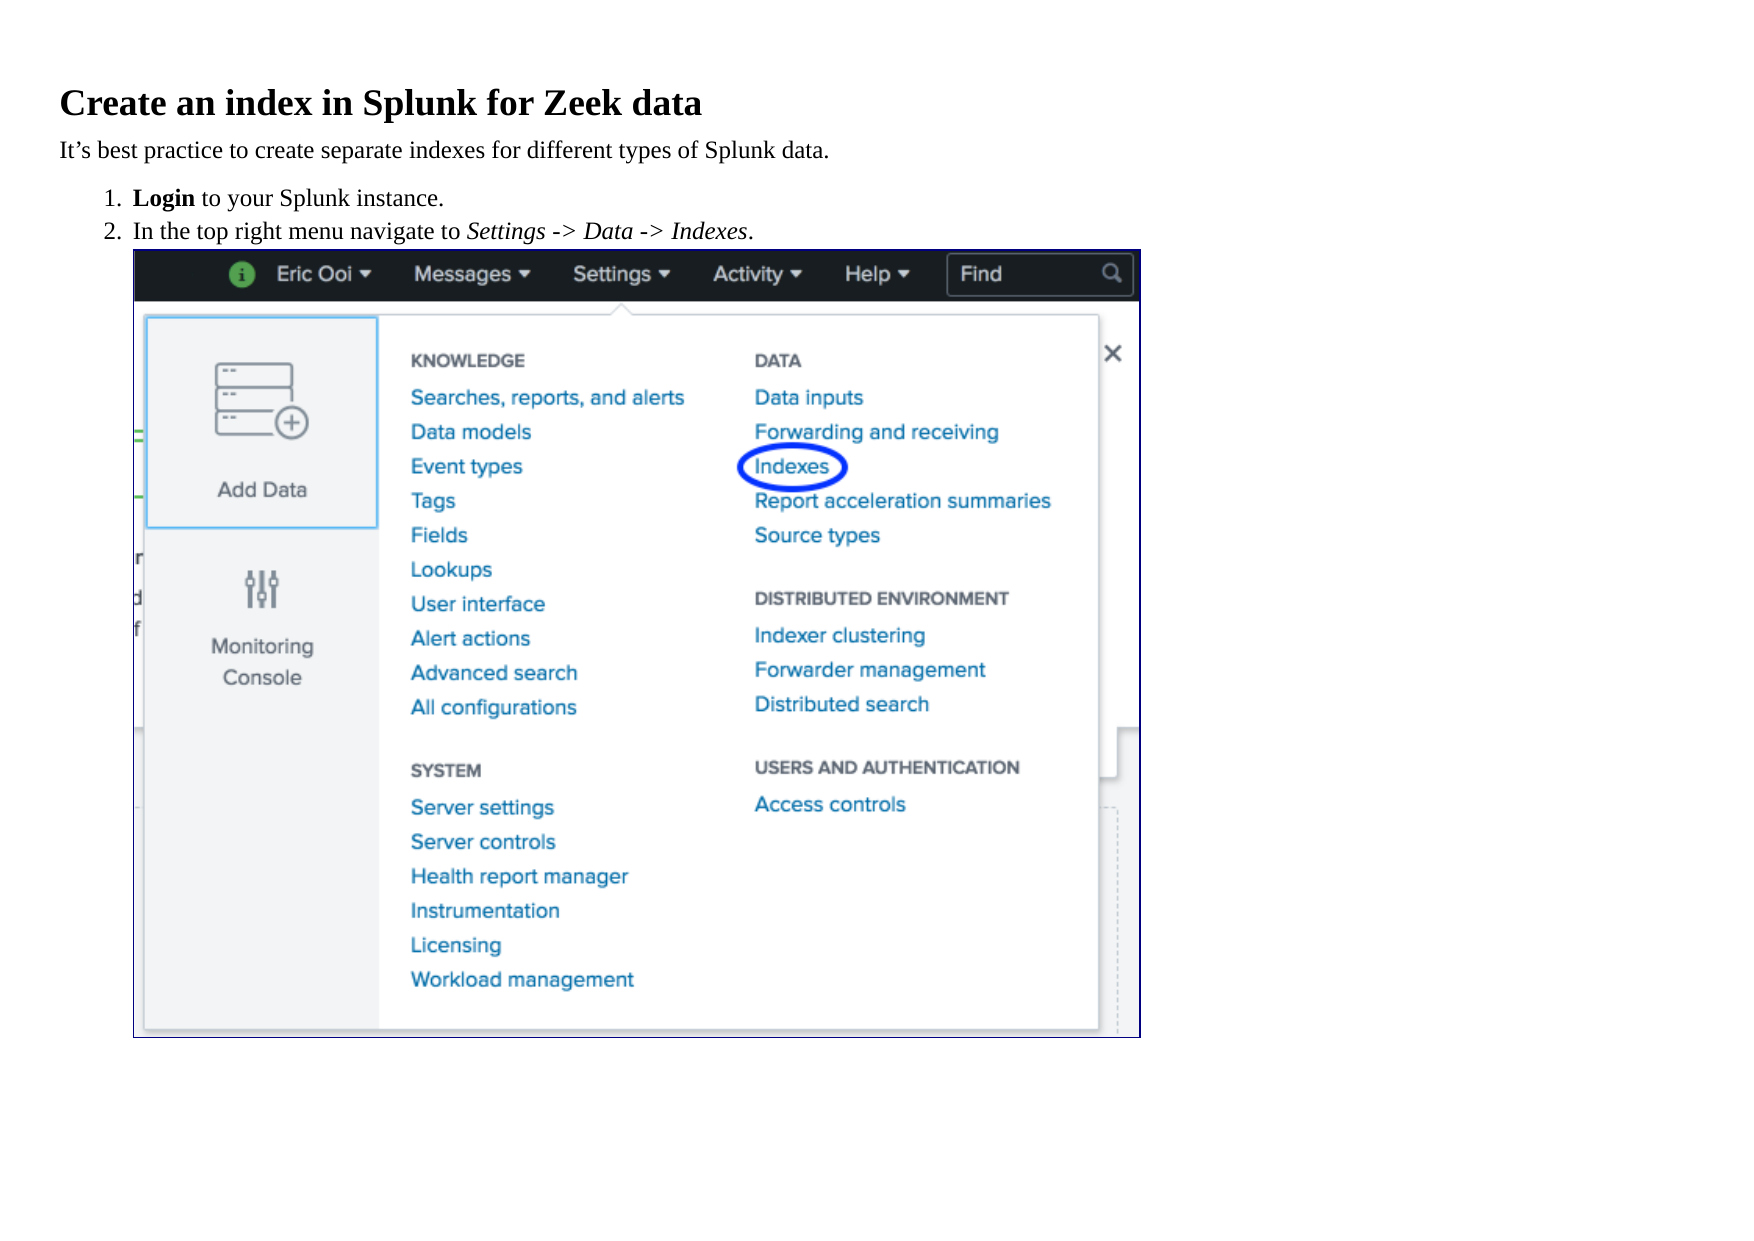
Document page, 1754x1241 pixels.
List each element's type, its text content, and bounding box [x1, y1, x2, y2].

subtitle Create an index in Splunk for Zeek data [59, 80, 1695, 123]
list Login to your Splunk instance. [103, 183, 1695, 212]
picture [134, 251, 1139, 1037]
text It’s best practice to create separate indexes for different types of Splunk data. [59, 136, 1695, 164]
